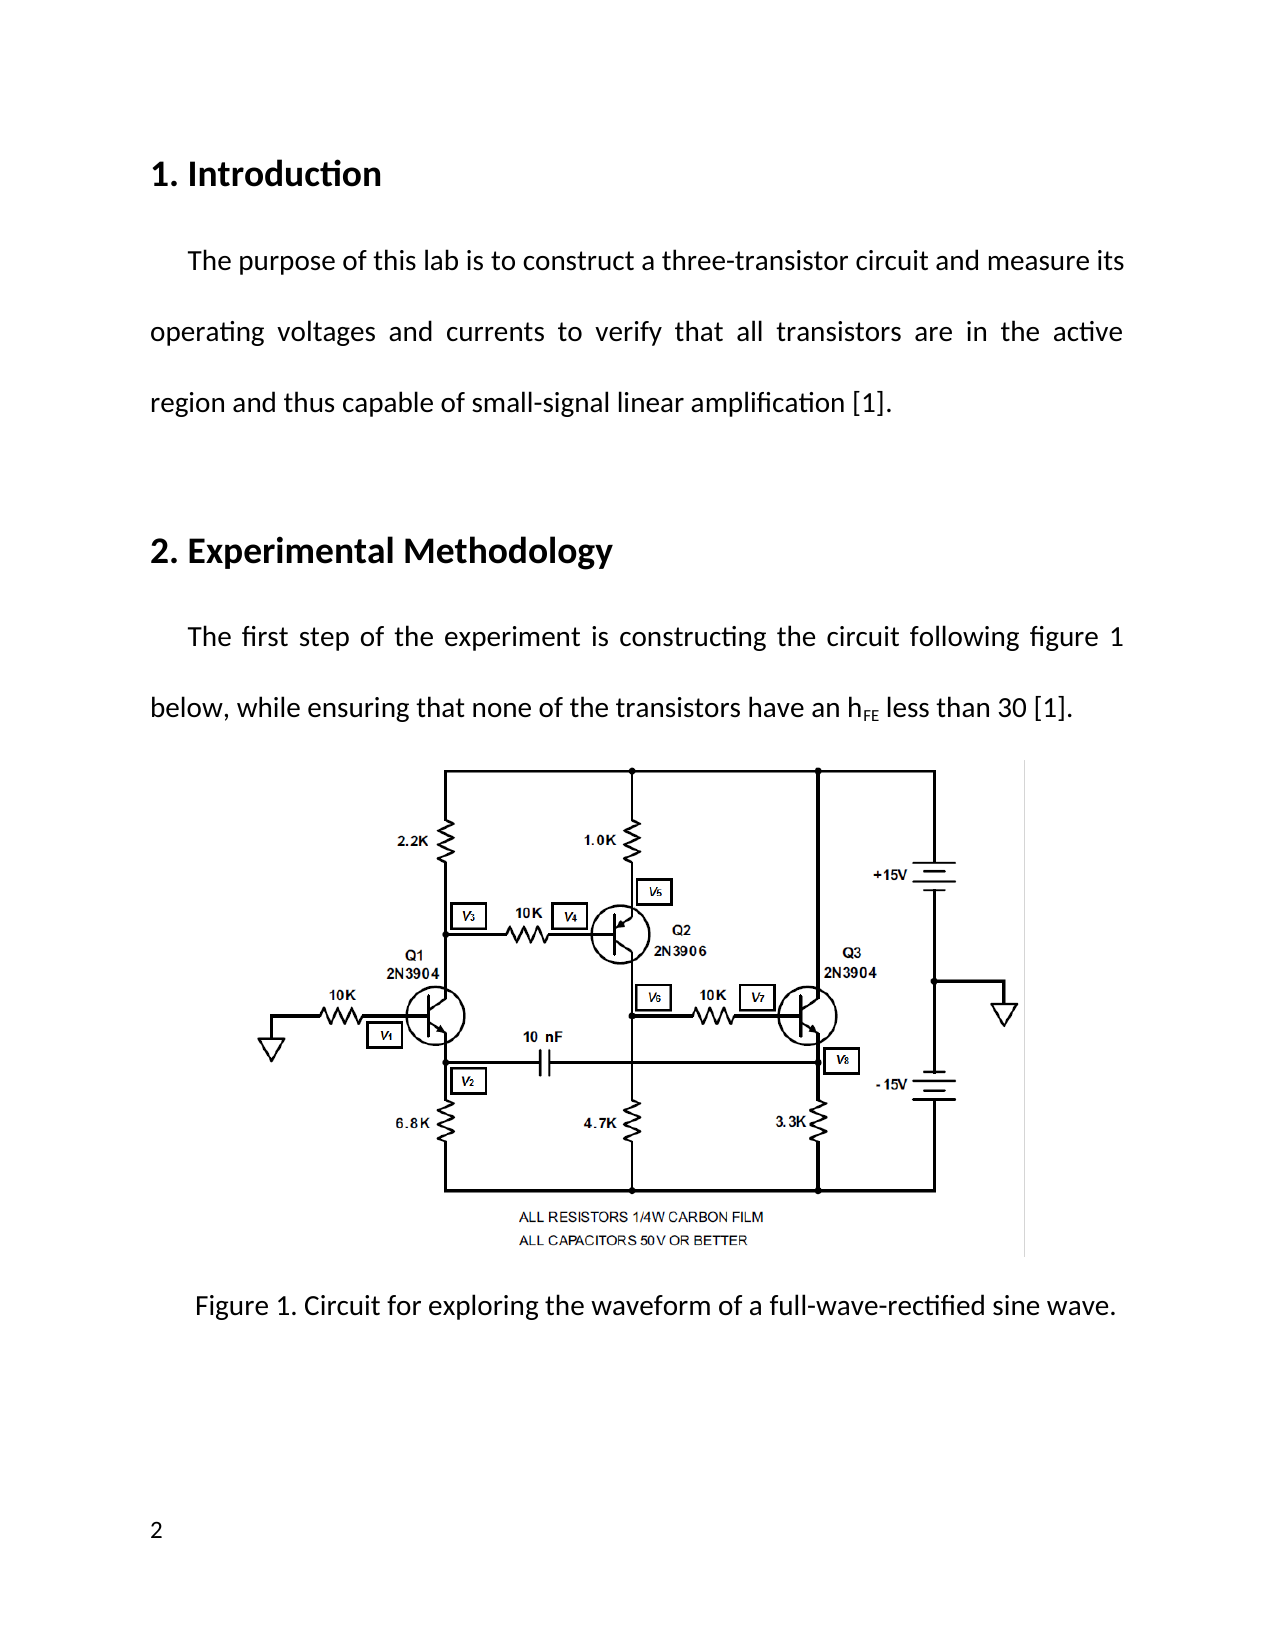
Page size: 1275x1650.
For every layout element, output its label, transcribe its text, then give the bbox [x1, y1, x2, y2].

text The first step of the experiment is constructing the circuit following figure 1 below, while ensuring that none of the transistors have an hFE less than 30 [1]. [150, 618, 1125, 725]
text The purpose of this lab is to construct a three-transistor circuit and measure its operating voltages and currents to verify that all transistors are in the active region and thus capable of small-signal linear amplification [1]. [150, 242, 1125, 420]
list Experimental Methodology [150, 527, 1125, 572]
list Introduction [150, 150, 1125, 196]
text Figure 1. Circuit for exploring the waveform of a full-wave-rectified sine wave. [150, 1287, 1125, 1323]
picture [250, 760, 1025, 1257]
